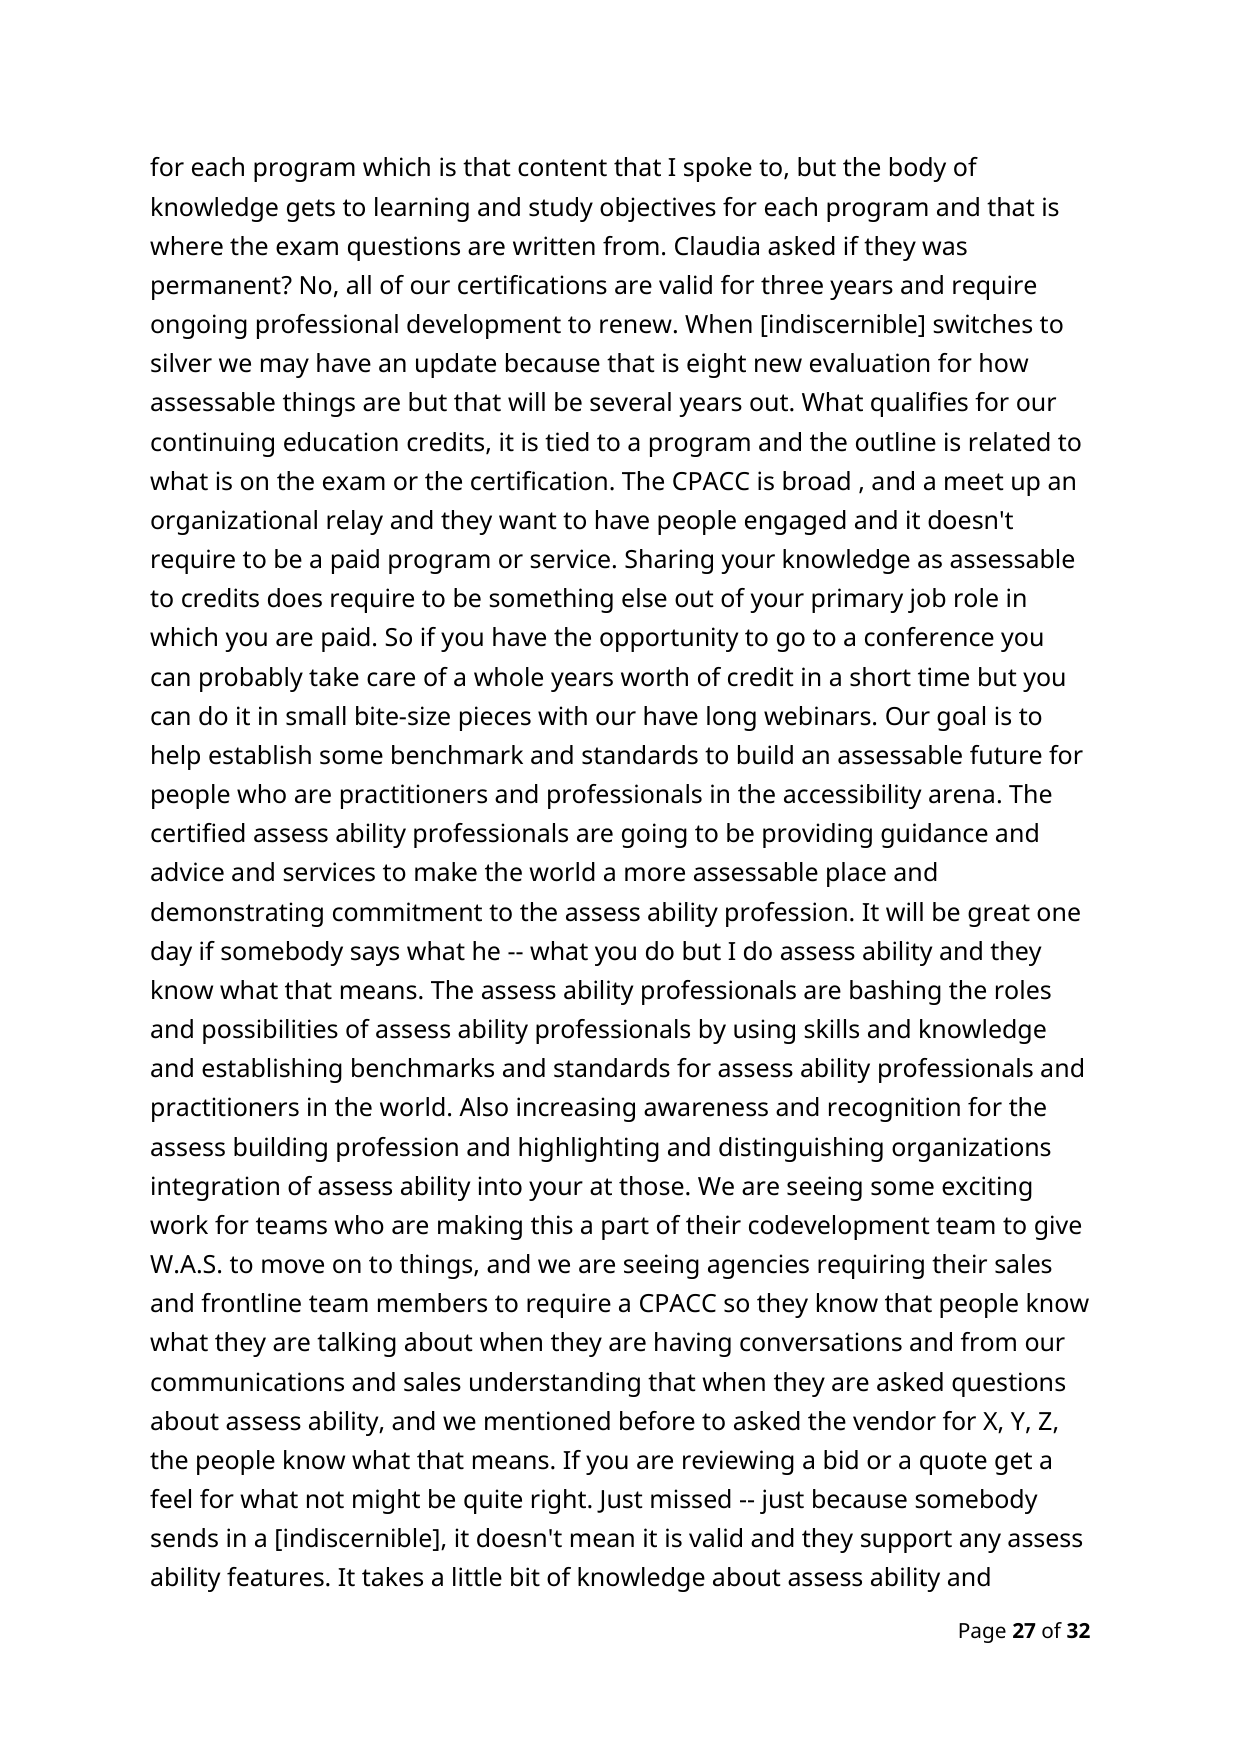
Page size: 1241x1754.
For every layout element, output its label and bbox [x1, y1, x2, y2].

text [150, 150, 1090, 1594]
